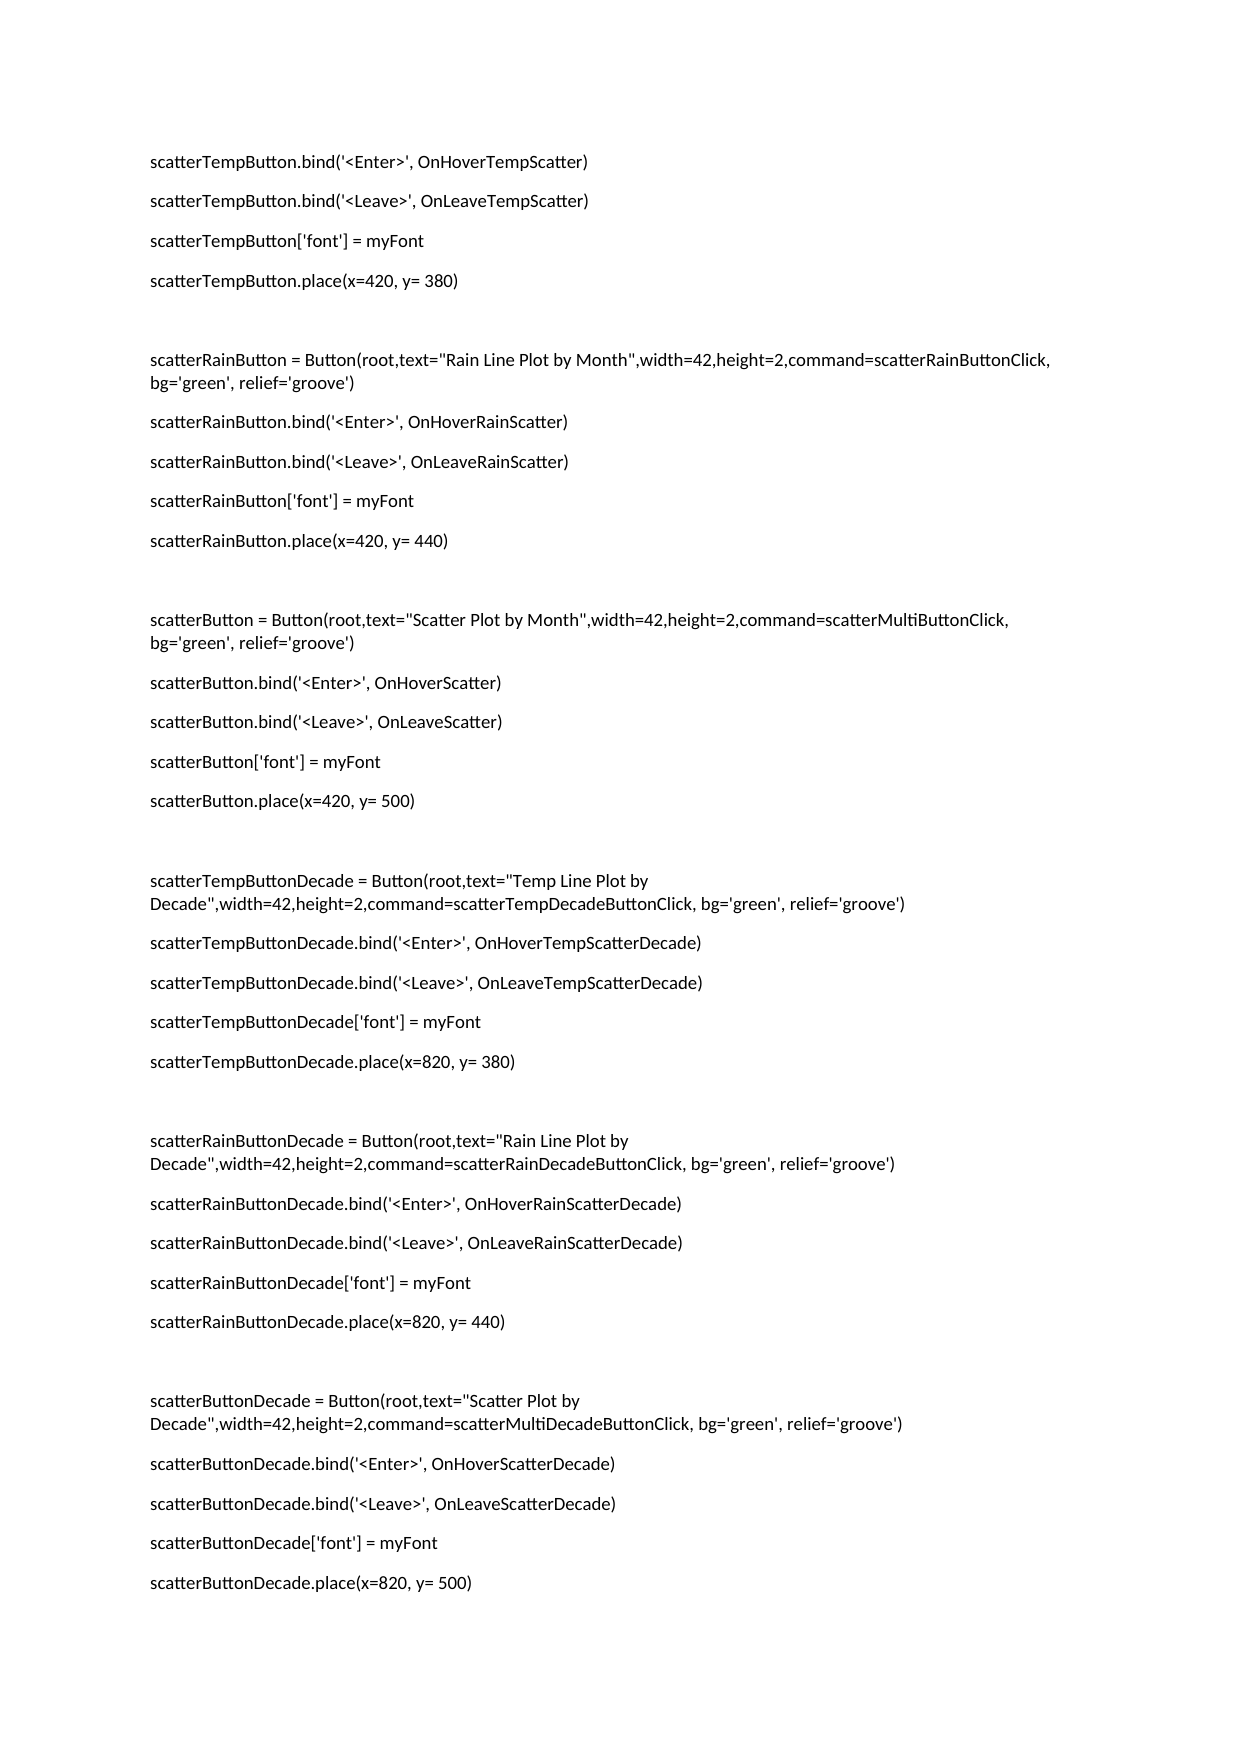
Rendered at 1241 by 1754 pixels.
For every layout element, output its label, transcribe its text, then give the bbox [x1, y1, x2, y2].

text scatterTempButtonDecade['font'] = myFont [150, 1010, 1090, 1033]
text scatterButtonDecade.place(x=820, y= 500) [150, 1571, 1090, 1594]
text scatterButtonDecade['font'] = myFont [150, 1531, 1090, 1554]
text scatterRainButton.bind('<Leave>', OnLeaveRainScatter) [150, 450, 1090, 473]
text scatterButton.bind('<Enter>', OnHoverScatter) [150, 671, 1090, 694]
text scatterButton['font'] = myFont [150, 750, 1090, 773]
text scatterRainButtonDecade.bind('<Leave>', OnLeaveRainScatterDecade) [150, 1231, 1090, 1254]
text scatterTempButton.place(x=420, y= 380) [150, 269, 1090, 292]
text scatterTempButtonDecade.place(x=820, y= 380) [150, 1050, 1090, 1073]
text scatterTempButtonDecade = Button(root,text="Temp Line Plot by Decade",width=42,height=2,command=scatterTempDecadeButtonClick, bg='green', relief='groove') [150, 869, 1090, 914]
text scatterRainButtonDecade.bind('<Enter>', OnHoverRainScatterDecade) [150, 1192, 1090, 1214]
text scatterButton = Button(root,text="Scatter Plot by Month",width=42,height=2,command=scatterMultiButtonClick, bg='green', relief='groove') [150, 608, 1090, 654]
text scatterRainButton['font'] = myFont [150, 489, 1090, 512]
text scatterRainButton = Button(root,text="Rain Line Plot by Month",width=42,height=2,command=scatterRainButtonClick, bg='green', relief='groove') [150, 348, 1090, 394]
text scatterRainButton.place(x=420, y= 440) [150, 529, 1090, 552]
text scatterTempButton['font'] = myFont [150, 229, 1090, 252]
text scatterRainButtonDecade['font'] = myFont [150, 1271, 1090, 1294]
text scatterTempButtonDecade.bind('<Leave>', OnLeaveTempScatterDecade) [150, 971, 1090, 994]
text scatterButton.place(x=420, y= 500) [150, 789, 1090, 812]
text scatterButtonDecade = Button(root,text="Scatter Plot by Decade",width=42,height=2,command=scatterMultiDecadeButtonClick, bg='green', relief='groove') [150, 1389, 1090, 1435]
text scatterTempButton.bind('<Enter>', OnHoverTempScatter) [150, 150, 1090, 173]
text scatterRainButton.bind('<Enter>', OnHoverRainScatter) [150, 410, 1090, 433]
text scatterButton.bind('<Leave>', OnLeaveScatter) [150, 710, 1090, 733]
text scatterRainButtonDecade = Button(root,text="Rain Line Plot by Decade",width=42,height=2,command=scatterRainDecadeButtonClick, bg='green', relief='groove') [150, 1129, 1090, 1175]
text scatterRainButtonDecade.place(x=820, y= 440) [150, 1310, 1090, 1333]
text scatterTempButtonDecade.bind('<Enter>', OnHoverTempScatterDecade) [150, 931, 1090, 954]
text scatterTempButton.bind('<Leave>', OnLeaveTempScatter) [150, 189, 1090, 212]
text scatterButtonDecade.bind('<Leave>', OnLeaveScatterDecade) [150, 1492, 1090, 1514]
text scatterButtonDecade.bind('<Enter>', OnHoverScatterDecade) [150, 1452, 1090, 1475]
